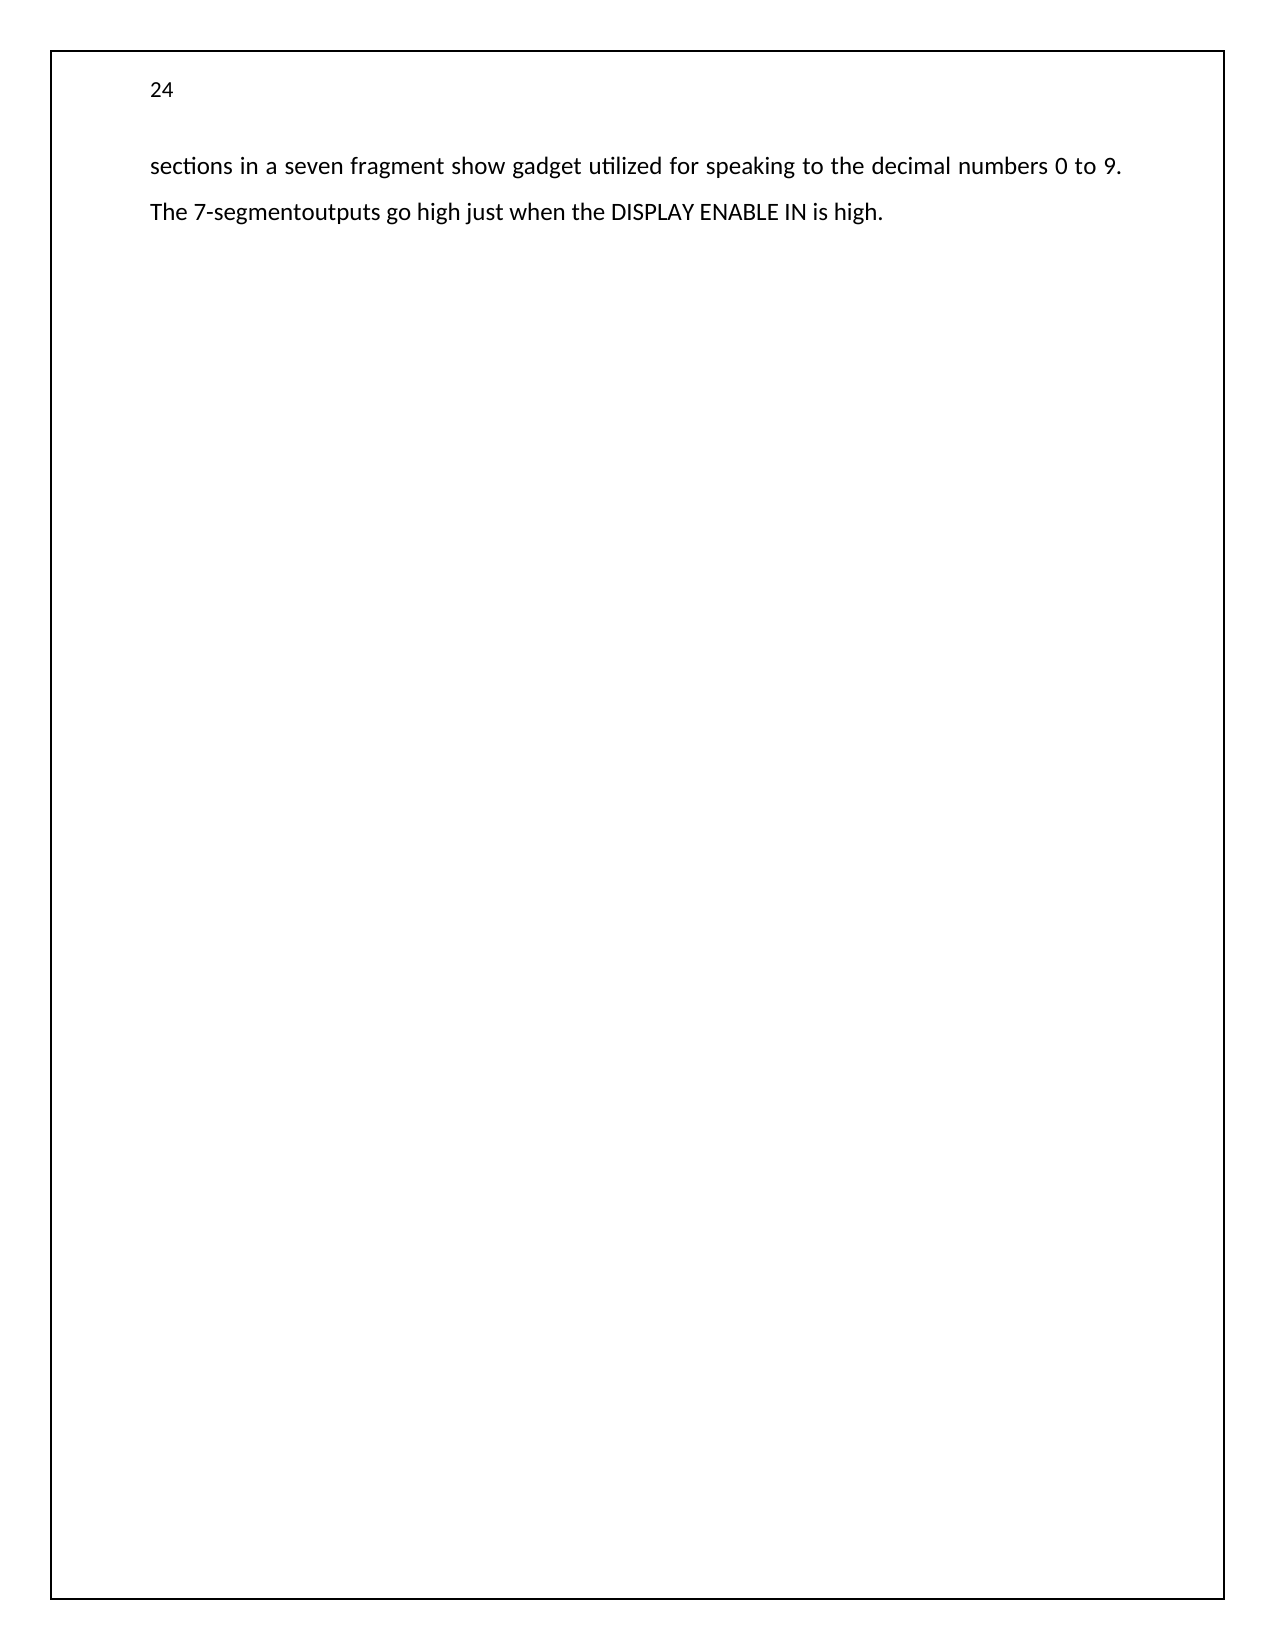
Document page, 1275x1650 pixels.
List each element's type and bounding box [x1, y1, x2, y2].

text [150, 150, 1125, 226]
